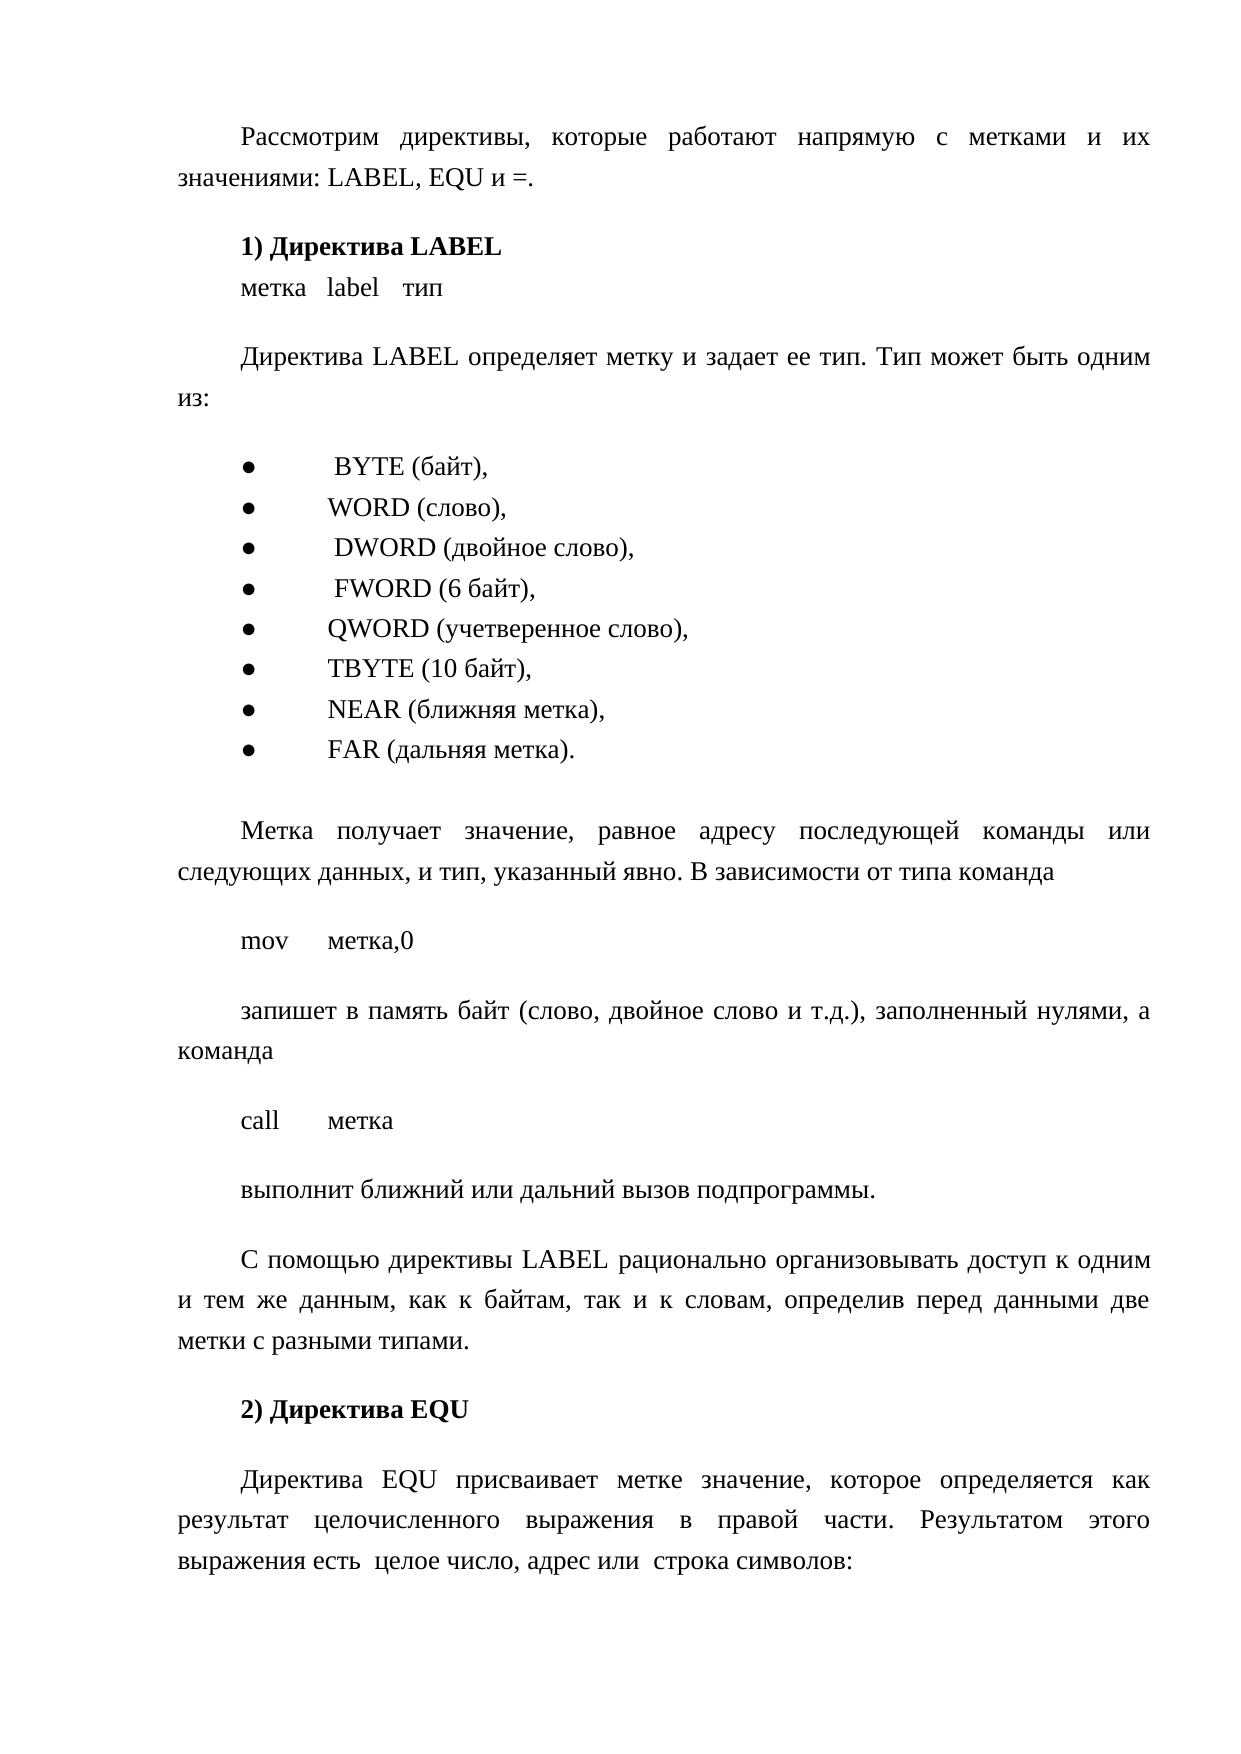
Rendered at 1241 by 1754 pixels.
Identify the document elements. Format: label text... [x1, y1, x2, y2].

text Метка получает значение, равное адресу последующей команды или следующих данных, и тип, указанный явно. В зависимости от типа команда [177, 814, 1152, 886]
list TBYTE (10 байт), [177, 653, 1152, 684]
text С помощью директивы LABEL рационально организовывать доступ к одним и тем же данным, как к байтам, так и к словам, определив перед данными две метки с разными типами. [177, 1243, 1152, 1355]
list WORD (слово), [177, 491, 1152, 522]
text 2) Директива EQU [177, 1393, 1152, 1424]
list DWORD (двойное слово), [177, 531, 1152, 562]
list FWORD (6 байт), [177, 572, 1152, 603]
list QWORD (учетверенное слово), [177, 612, 1152, 643]
list FAR (дальняя метка). [177, 733, 1152, 764]
text Директива LABEL определяет метку и задает ее тип. Тип может быть одним из: [177, 341, 1152, 412]
text Директива EQU присваивает метке значение, которое определяется как результат целочисленного выражения в правой части. Результатом этого выражения есть целое число, адрес или строка символов: [177, 1463, 1152, 1575]
list BYTE (байт), [177, 451, 1152, 482]
text выполнит ближний или дальний вызов подпрограммы. [177, 1173, 1152, 1204]
text запишет в память байт (слово, двойное слово и т.д.), заполненный нулями, а команда [177, 994, 1152, 1065]
text метка label тип [177, 271, 1152, 302]
text call метка [177, 1104, 1152, 1135]
text 1) Директива LABEL [177, 231, 1152, 262]
text mov метка,0 [177, 924, 1152, 955]
list NEAR (ближняя метка), [177, 693, 1152, 724]
text Рассмотрим директивы, которые работают напрямую с метками и их значениями: LABEL, EQU и =. [177, 121, 1152, 192]
